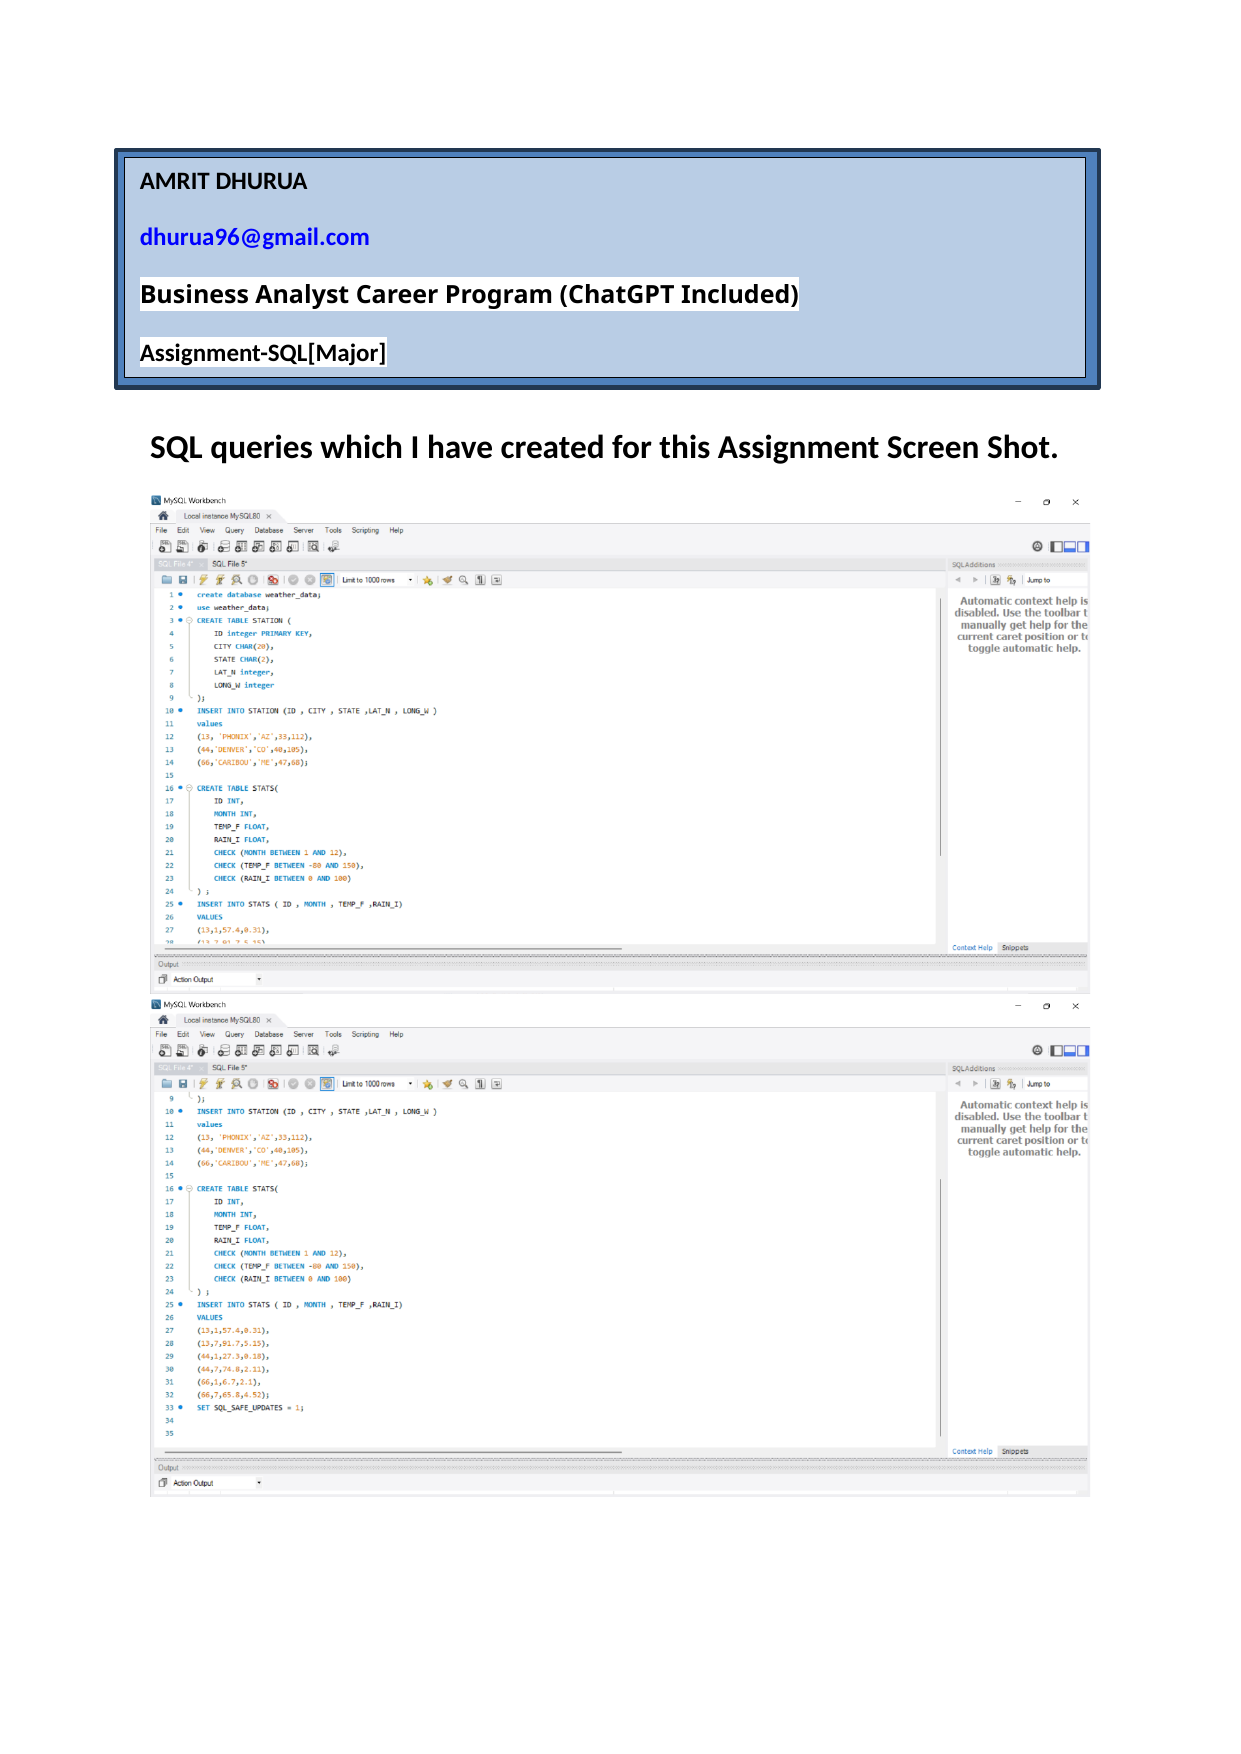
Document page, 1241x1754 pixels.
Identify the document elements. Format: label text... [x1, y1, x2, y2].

text SQL queries which I have created for this Assignment Screen Shot. [150, 426, 1090, 467]
picture [150, 493, 1091, 994]
picture [150, 997, 1091, 1497]
